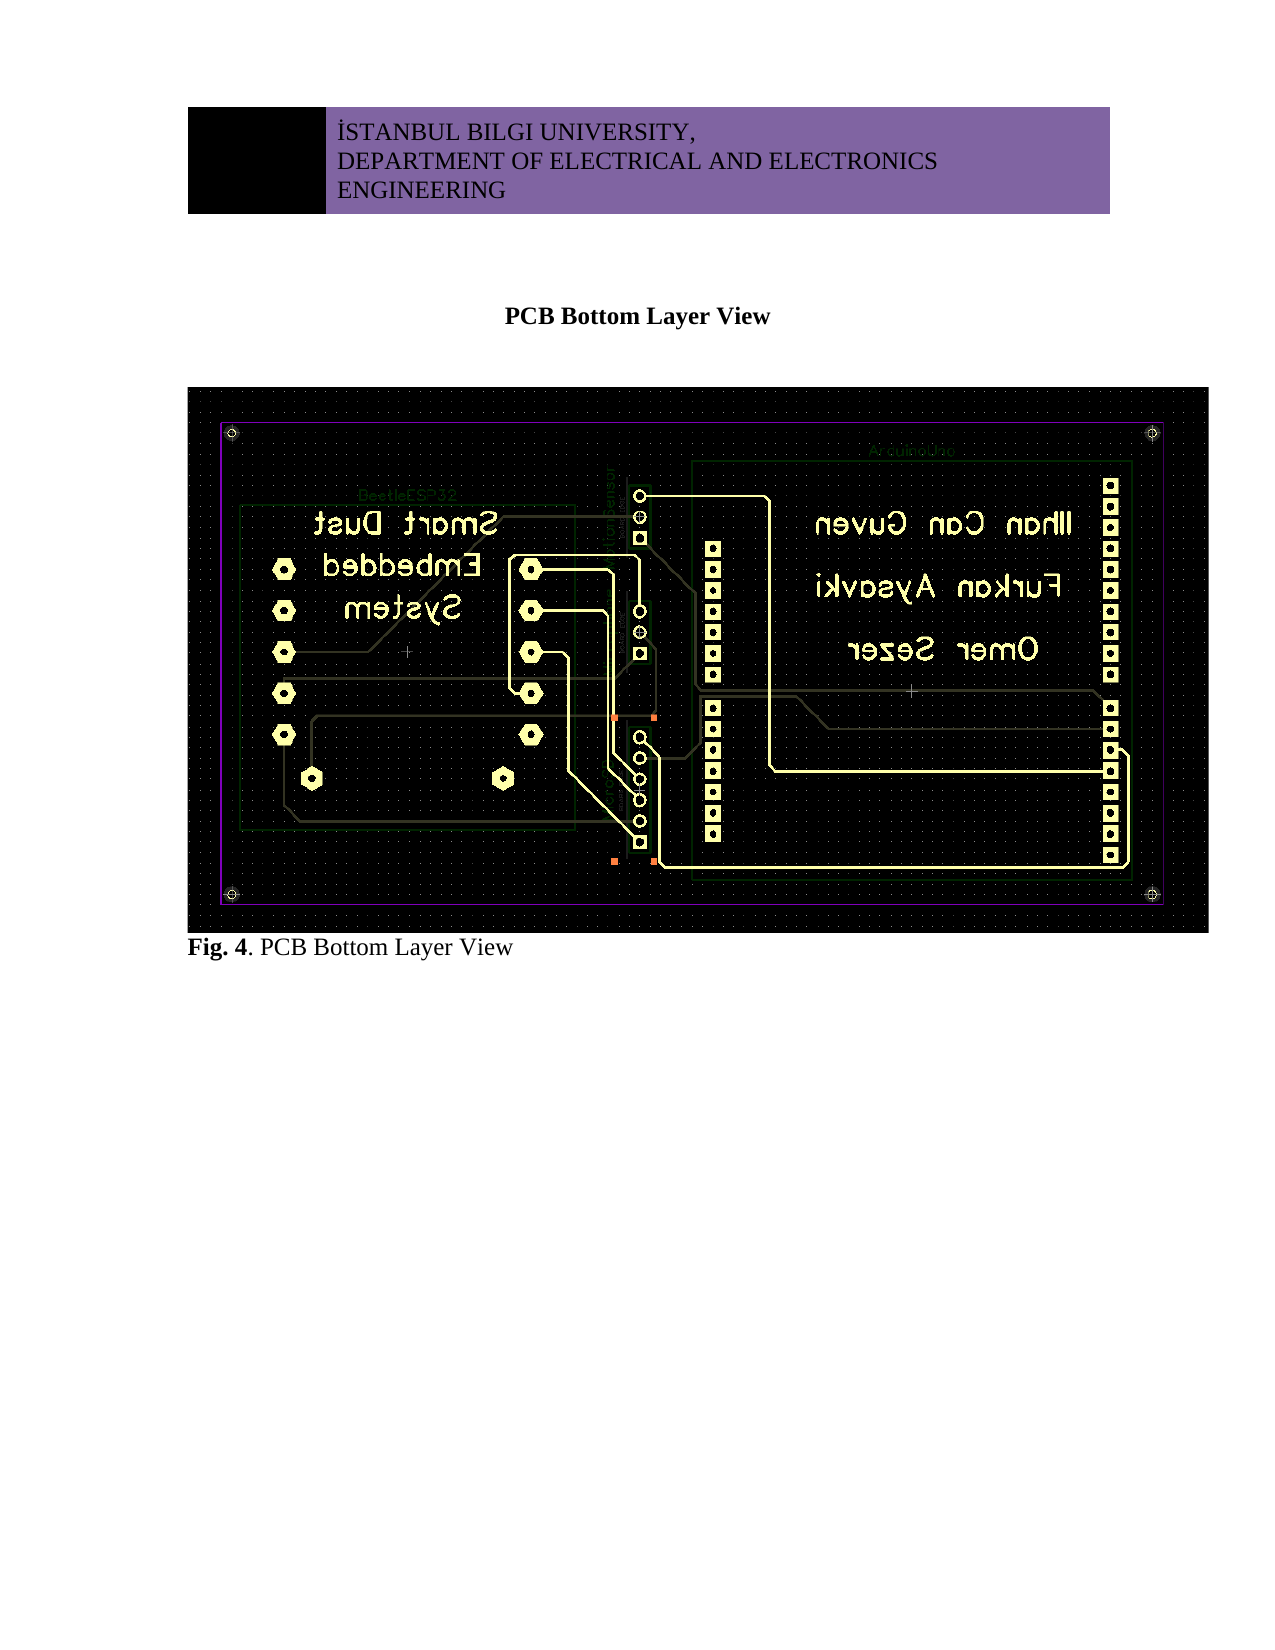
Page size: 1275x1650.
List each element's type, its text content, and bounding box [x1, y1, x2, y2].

text Fig. 4. PCB Bottom Layer View [187, 933, 1087, 961]
text PCB Bottom Layer View [187, 301, 1087, 329]
picture [187, 387, 1209, 933]
